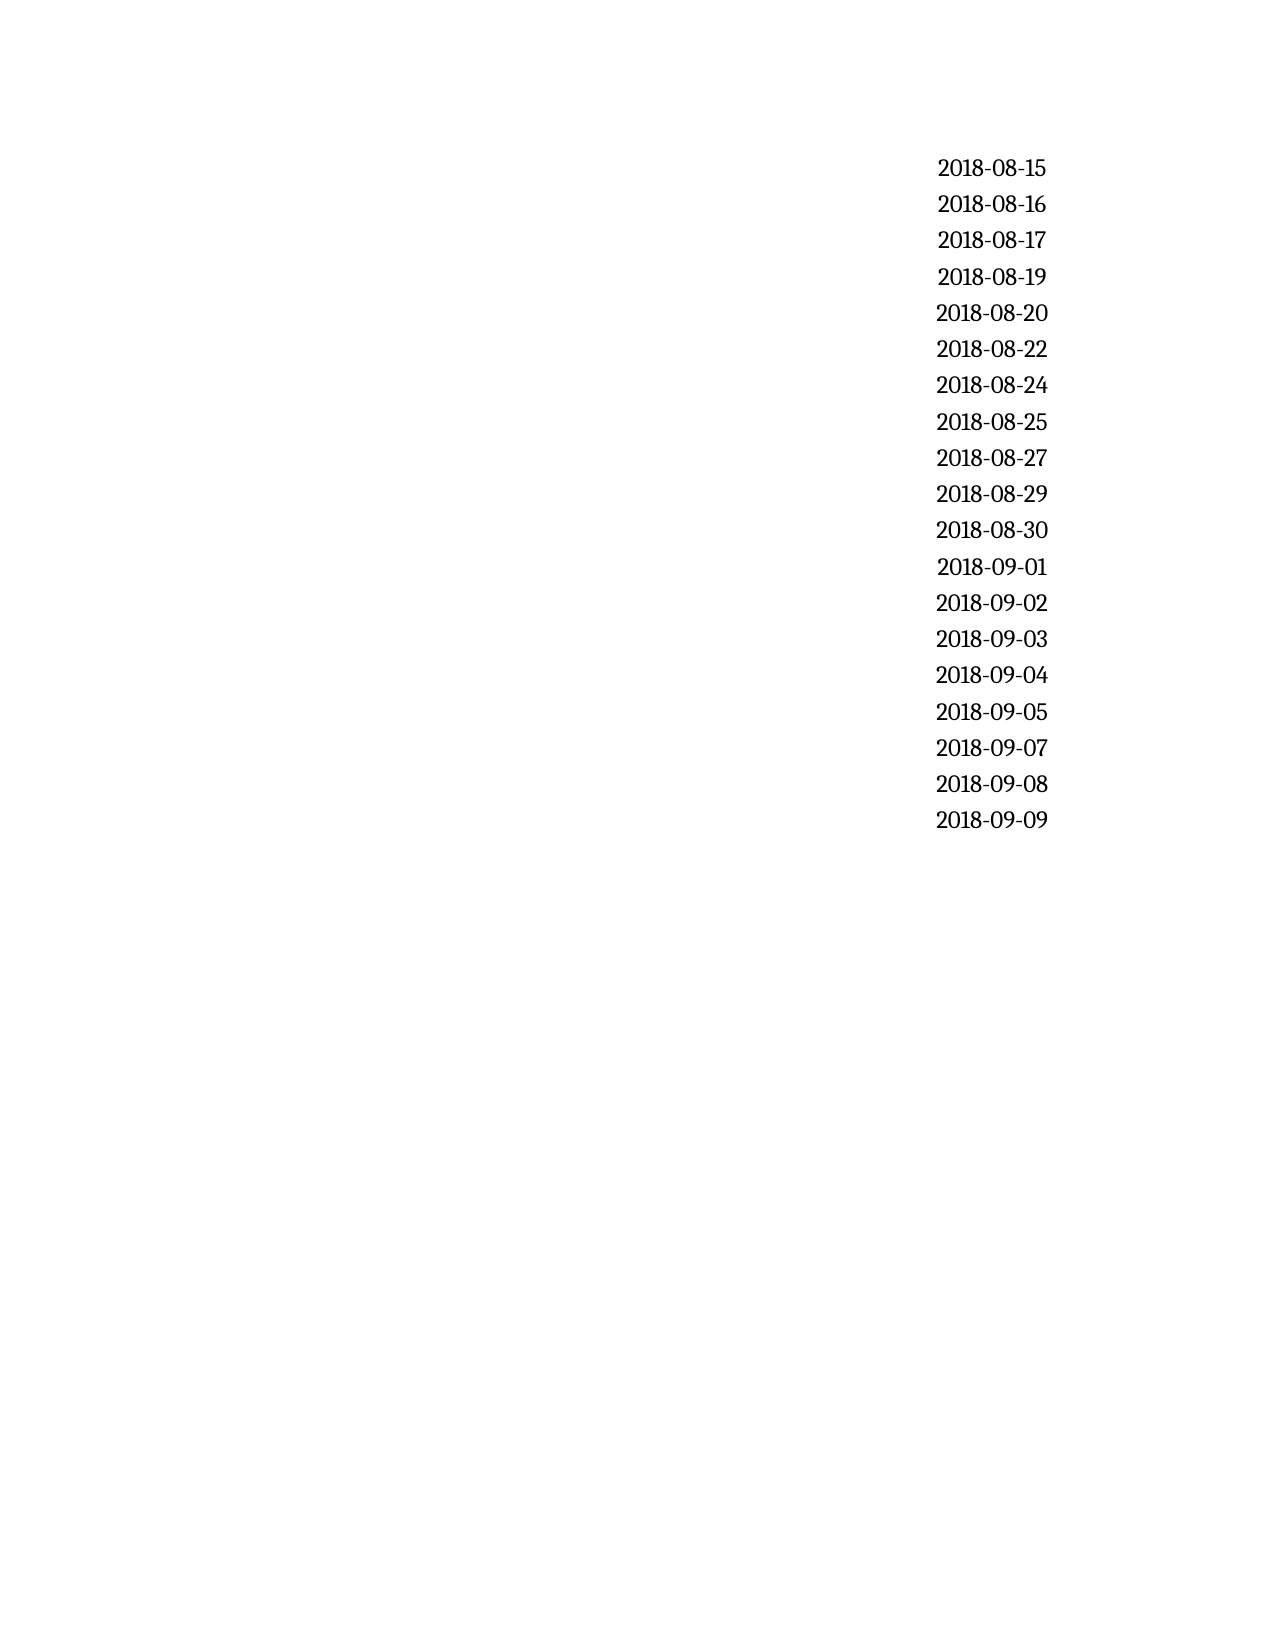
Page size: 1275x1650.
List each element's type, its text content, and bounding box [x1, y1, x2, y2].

table_cell 2018-09-04 [139, 658, 1275, 694]
table_cell 2018-09-05 [139, 694, 1275, 730]
table_cell 2018-08-25 [139, 404, 1275, 440]
table_cell 2018-09-02 [139, 585, 1275, 621]
table_cell 2018-08-22 [139, 331, 1275, 367]
table_cell 2018-09-01 [139, 549, 1275, 585]
table_cell 2018-09-03 [139, 621, 1275, 657]
table_cell 2018-09-08 [139, 766, 1275, 802]
table_cell 2018-08-20 [139, 295, 1275, 331]
table_cell 2018-08-29 [139, 476, 1275, 512]
table_cell 2018-09-07 [139, 730, 1275, 766]
table_cell 2018-08-17 [139, 223, 1275, 259]
table_cell 2018-08-30 [139, 513, 1275, 549]
table_cell 2018-08-16 [139, 186, 1275, 222]
table_cell 2018-09-09 [139, 803, 1275, 839]
table_cell 2018-08-27 [139, 440, 1275, 476]
table_cell 2018-08-19 [139, 259, 1275, 295]
table_cell 2018-08-24 [139, 368, 1275, 404]
table_cell 2018-08-15 [139, 150, 1275, 186]
